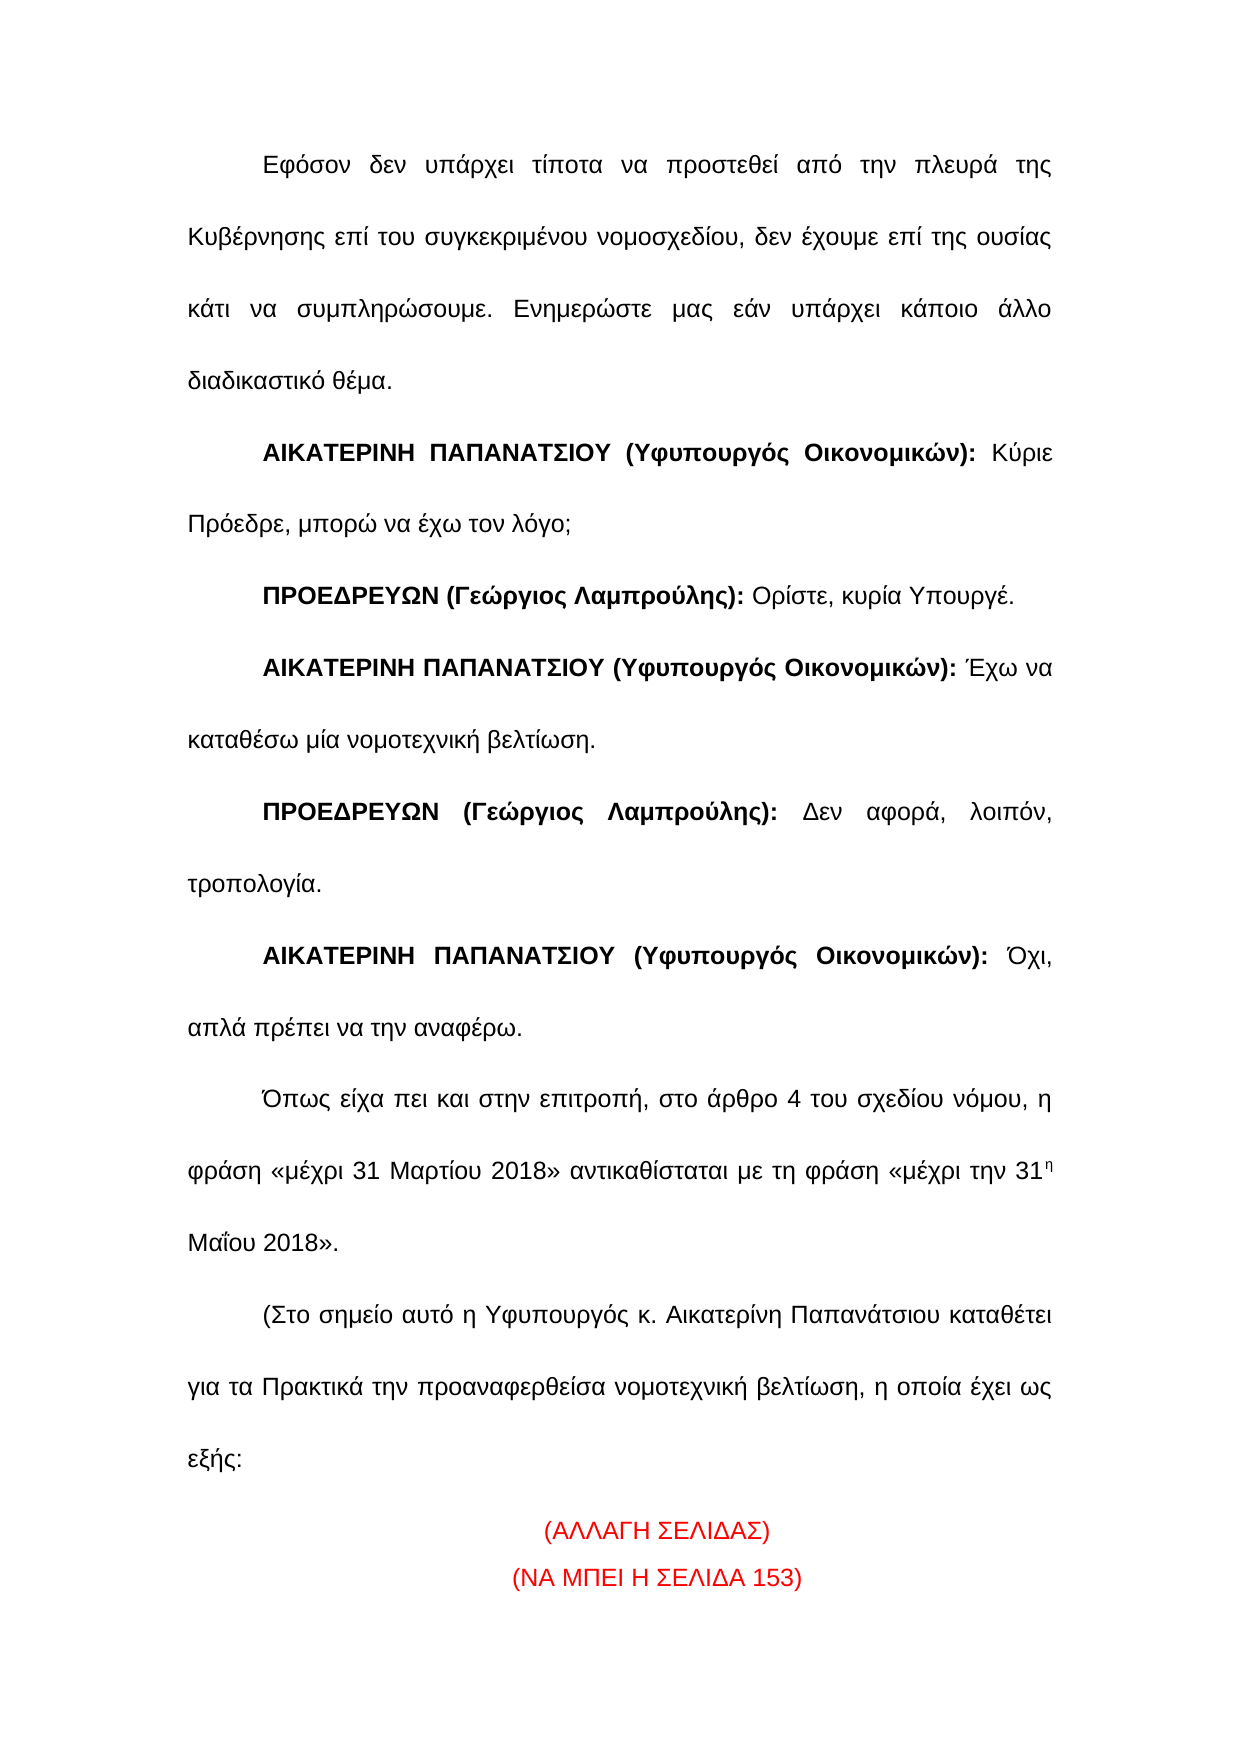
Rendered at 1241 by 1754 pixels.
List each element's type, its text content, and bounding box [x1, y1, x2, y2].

text ΑΙΚΑΤΕΡΙΝΗ ΠΑΠΑΝΑΤΣΙΟΥ (Υφυπουργός Οικονομικών): Όχι, απλά πρέπει να την αναφέρω. [187, 941, 1053, 1041]
text (Στο σημείο αυτό η Υφυπουργός κ. Αικατερίνη Παπανάτσιου καταθέτει για τα Πρακτικά την προαναφερθείσα νομοτεχνική βελτίωση, η οποία έχει ως εξής: [187, 1300, 1053, 1472]
text Εφόσον δεν υπάρχει τίποτα να προστεθεί από την πλευρά της Κυβέρνησης επί του συγκεκριμένου νομοσχεδίου, δεν έχουμε επί της ουσίας κάτι να συμπληρώσουμε. Ενημερώστε μας εάν υπάρχει κάποιο άλλο διαδικαστικό θέμα. [187, 150, 1053, 394]
text ΠΡΟΕΔΡΕΥΩΝ (Γεώργιος Λαμπρούλης): Ορίστε, κυρία Υπουργέ. [187, 581, 1053, 610]
text ΠΡΟΕΔΡΕΥΩΝ (Γεώργιος Λαμπρούλης): Δεν αφορά, λοιπόν, τροπολογία. [187, 797, 1053, 897]
text Όπως είχα πει και στην επιτροπή, στο άρθρο 4 του σχεδίου νόμου, η φράση «μέχρι 31 Μαρτίου 2018» αντικαθίσταται με τη φράση «μέχρι την 31η Μαΐου 2018». [187, 1084, 1053, 1257]
text (ΝΑ ΜΠΕΙ Η ΣΕΛΙΔΑ 153) [187, 1563, 1053, 1592]
text ΑΙΚΑΤΕΡΙΝΗ ΠΑΠΑΝΑΤΣΙΟΥ (Υφυπουργός Οικονομικών): Έχω να καταθέσω μία νομοτεχνική βελτίωση. [187, 653, 1053, 754]
text (ΑΛΛΑΓΗ ΣΕΛΙΔΑΣ) [187, 1516, 1053, 1544]
text ΑΙΚΑΤΕΡΙΝΗ ΠΑΠΑΝΑΤΣΙΟΥ (Υφυπουργός Οικονομικών): Κύριε Πρόεδρε, μπορώ να έχω τον λόγο; [187, 437, 1053, 538]
